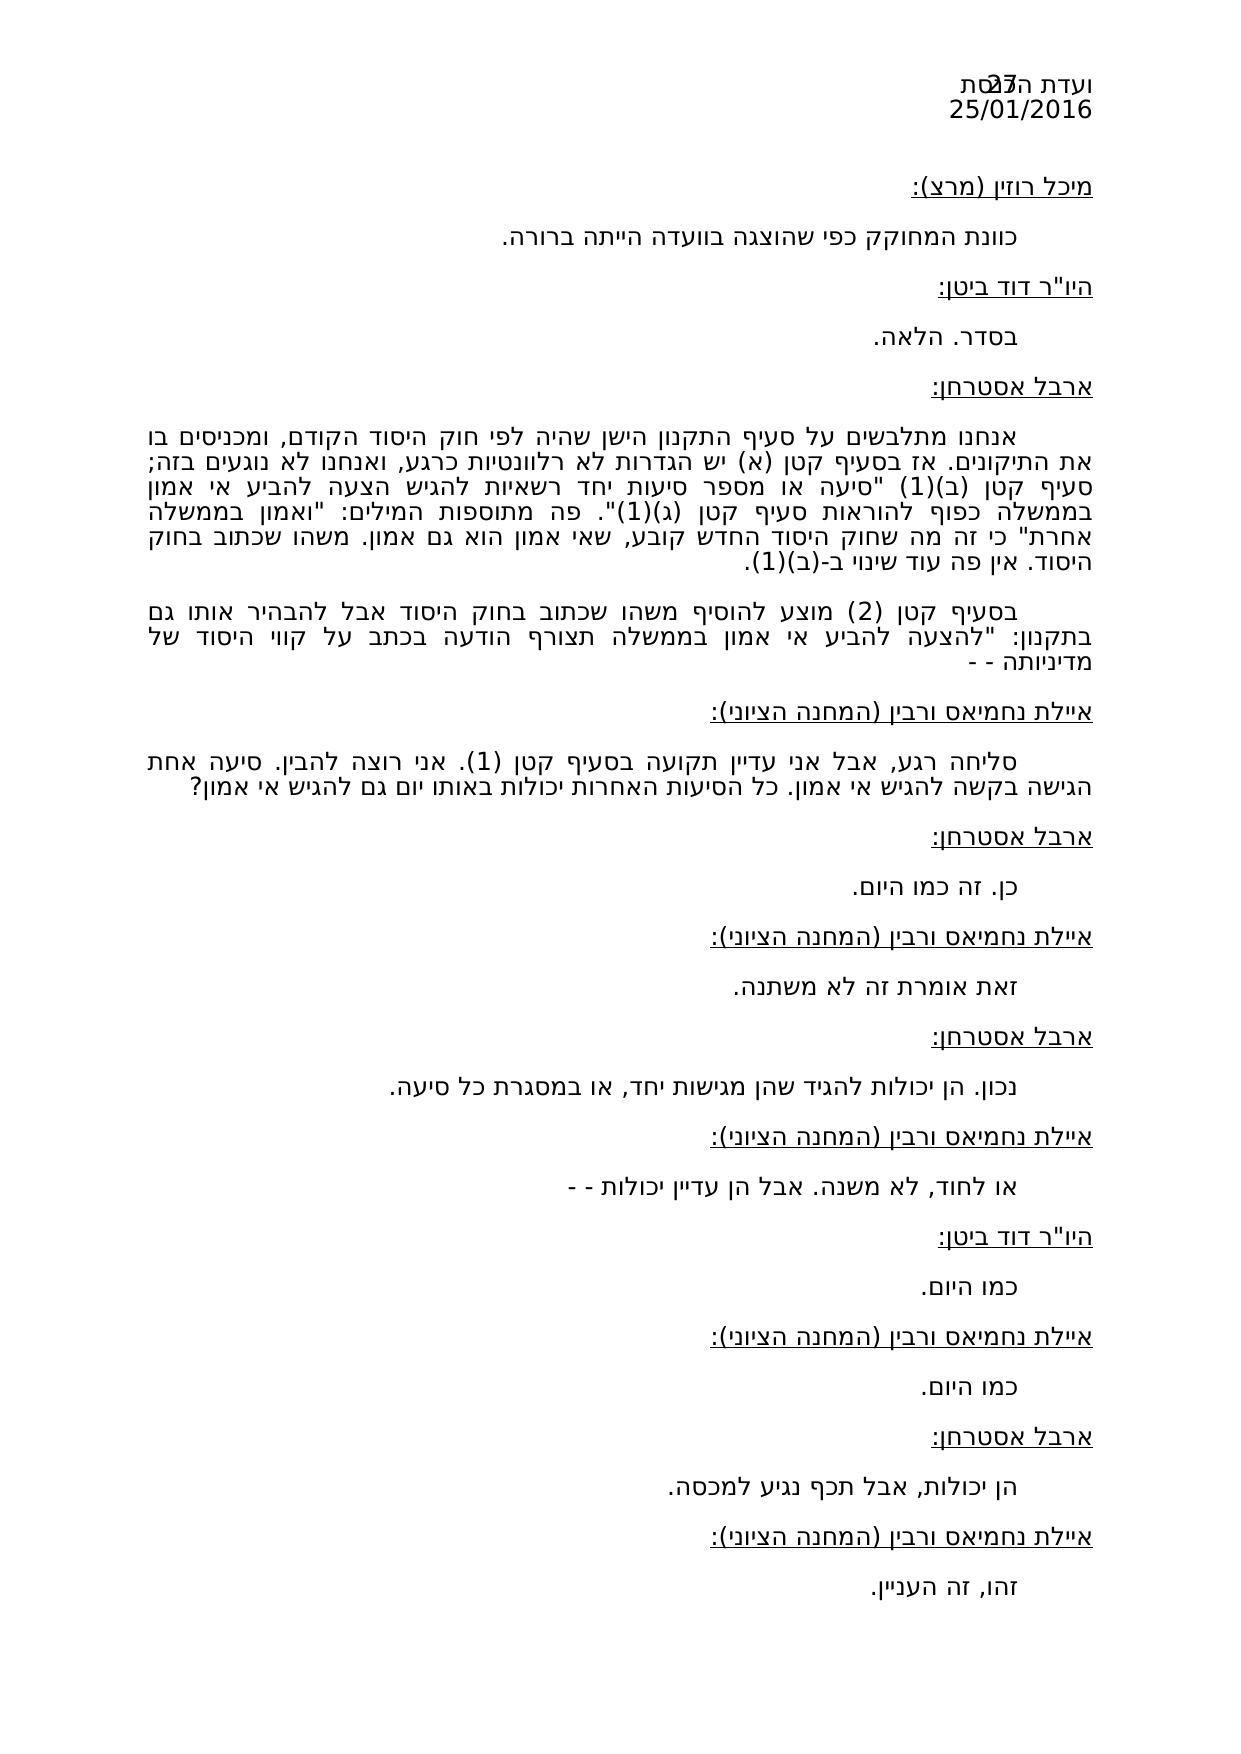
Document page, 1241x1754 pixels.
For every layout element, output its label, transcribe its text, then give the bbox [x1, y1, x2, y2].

text או לחוד, לא משנה. אבל הן עדיין יכולות - - [147, 1175, 1093, 1200]
text כן. זה כמו היום. [147, 875, 1093, 900]
text ארבל אסטרחן: [147, 375, 1093, 400]
text ארבל אסטרחן: [147, 825, 1093, 850]
text ארבל אסטרחן: [147, 1425, 1093, 1450]
text זהו, זה העניין. [147, 1575, 1093, 1600]
text סליחה רגע, אבל אני עדיין תקועה בסעיף קטן (1). אני רוצה להבין. סיעה אחת הגישה בקשה להגיש אי אמון. כל הסיעות האחרות יכולות באותו יום גם להגיש אי אמון? [147, 750, 1093, 800]
text זאת אומרת זה לא משתנה. [147, 975, 1093, 1000]
text איילת נחמיאס ורבין (המחנה הציוני): [147, 1525, 1093, 1550]
text כמו היום. [147, 1375, 1093, 1400]
text איילת נחמיאס ורבין (המחנה הציוני): [147, 1325, 1093, 1350]
text היו"ר דוד ביטן: [147, 275, 1093, 300]
text נכון. הן יכולות להגיד שהן מגישות יחד, או במסגרת כל סיעה. [147, 1075, 1093, 1100]
text בסעיף קטן (2) מוצע להוסיף משהו שכתוב בחוק היסוד אבל להבהיר אותו גם בתקנון: "להצעה להביע אי אמון בממשלה תצורף הודעה בכתב על קווי היסוד של מדיניותה - - [147, 600, 1093, 675]
text אנחנו מתלבשים על סעיף התקנון הישן שהיה לפי חוק היסוד הקודם, ומכניסים בו את התיקונים. אז בסעיף קטן (א) יש הגדרות לא רלוונטיות כרגע, ואנחנו לא נוגעים בזה; סעיף קטן (ב)(1) "סיעה או מספר סיעות יחד רשאיות להגיש הצעה להביע אי אמון בממשלה כפוף להוראות סעיף קטן (ג)(1)". פה מתוספות המילים: "ואמון בממשלה אחרת" כי זה מה שחוק היסוד החדש קובע, שאי אמון הוא גם אמון. משהו שכתוב בחוק היסוד. אין פה עוד שינוי ב-(ב)(1). [147, 425, 1093, 575]
text הן יכולות, אבל תכף נגיע למכסה. [147, 1475, 1093, 1500]
text איילת נחמיאס ורבין (המחנה הציוני): [147, 700, 1093, 725]
text כוונת המחוקק כפי שהוצגה בוועדה הייתה ברורה. [147, 225, 1093, 250]
text איילת נחמיאס ורבין (המחנה הציוני): [147, 1125, 1093, 1150]
text איילת נחמיאס ורבין (המחנה הציוני): [147, 925, 1093, 950]
text היו"ר דוד ביטן: [147, 1225, 1093, 1250]
text מיכל רוזין (מרצ): [147, 175, 1093, 200]
text ארבל אסטרחן: [147, 1025, 1093, 1050]
text בסדר. הלאה. [147, 325, 1093, 350]
text כמו היום. [147, 1275, 1093, 1300]
